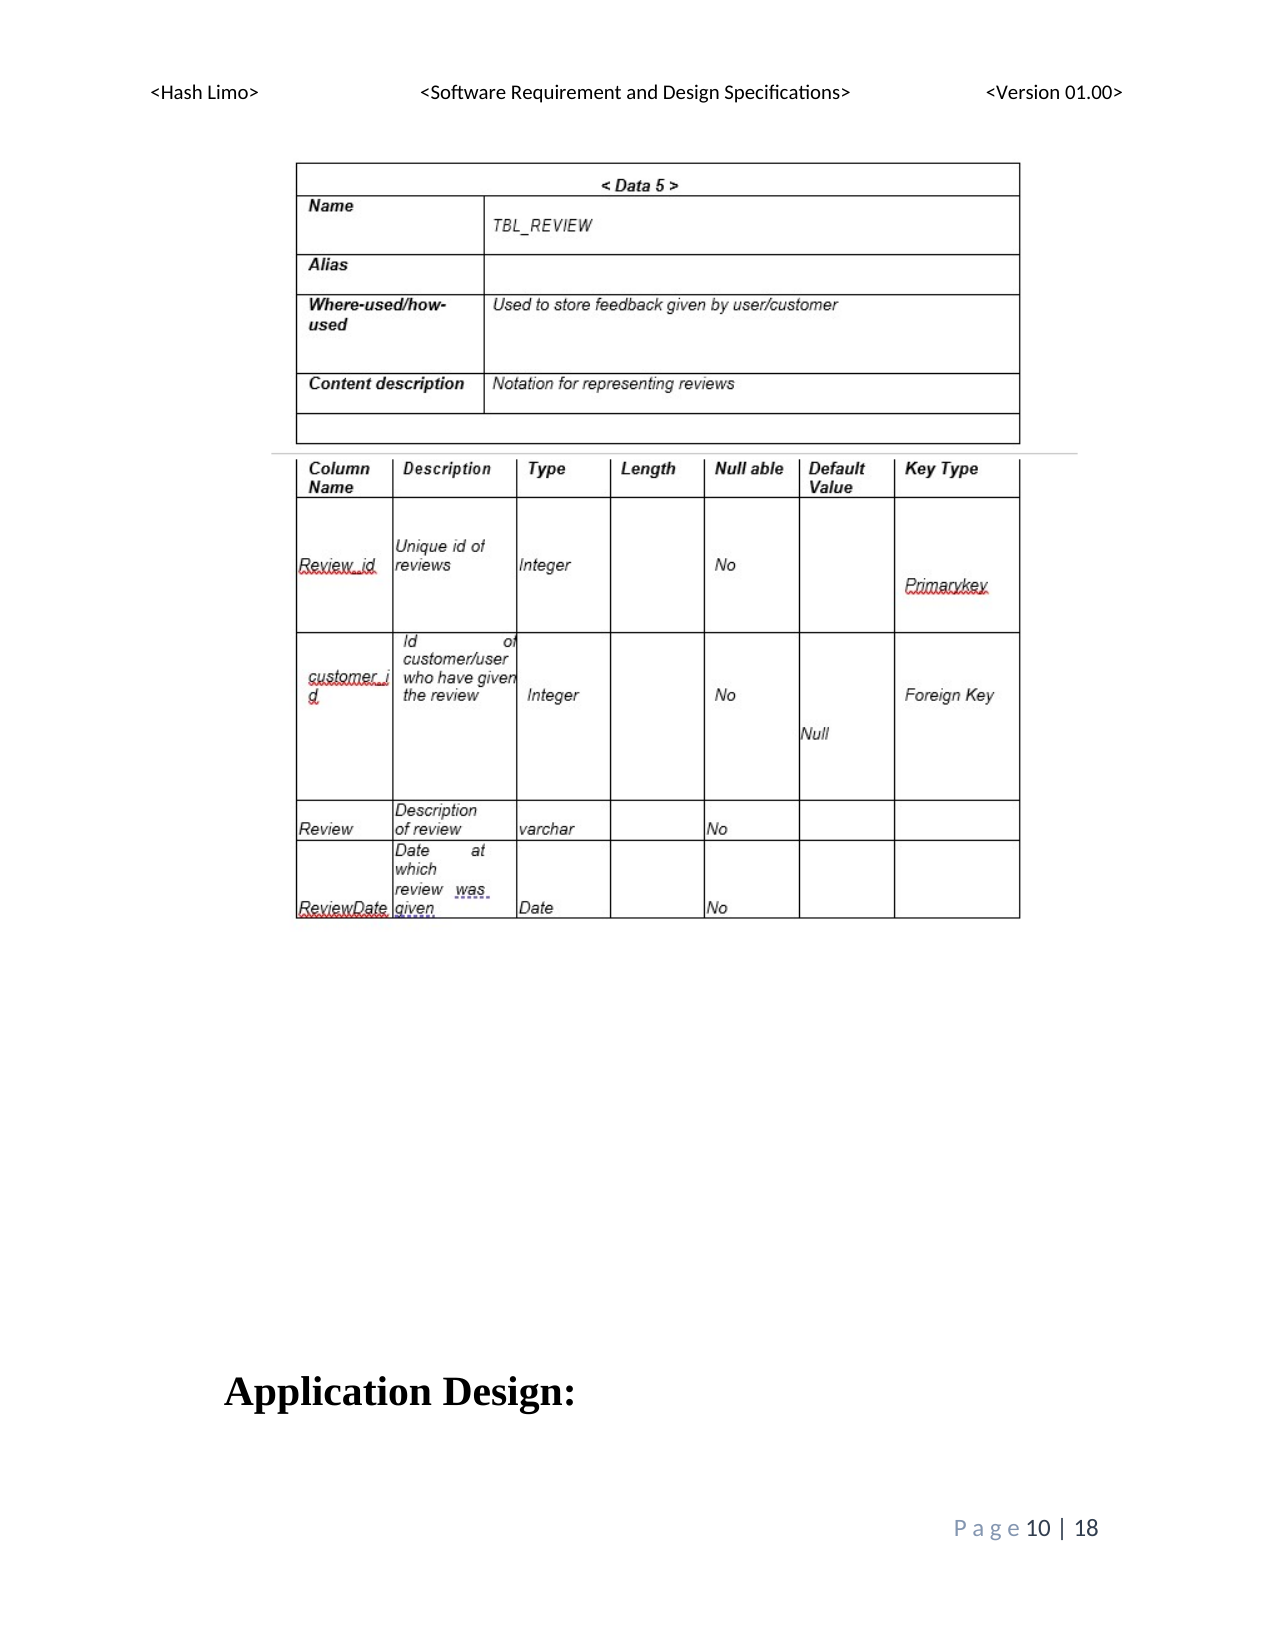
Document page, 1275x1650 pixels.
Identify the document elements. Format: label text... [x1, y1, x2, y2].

text Application Design: [224, 1366, 1248, 1414]
picture [271, 150, 1078, 940]
